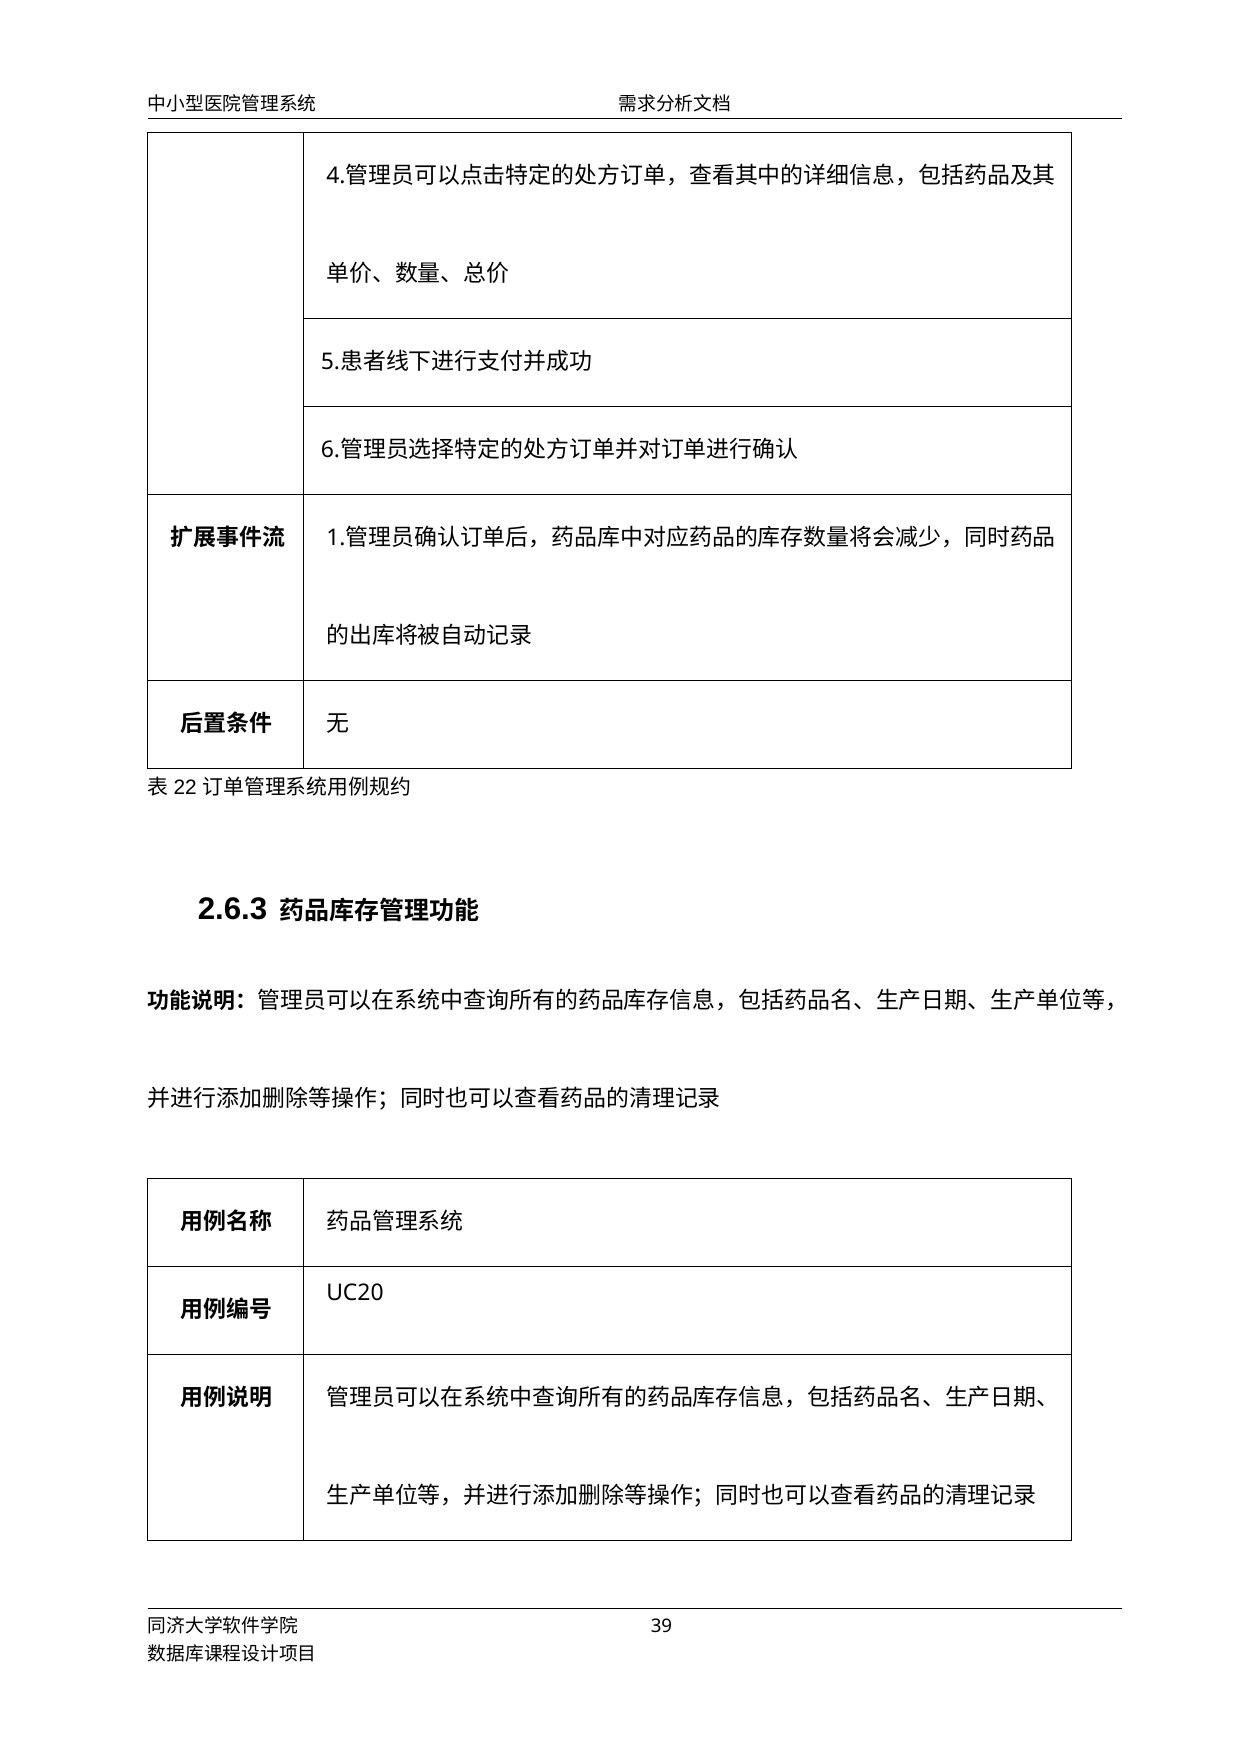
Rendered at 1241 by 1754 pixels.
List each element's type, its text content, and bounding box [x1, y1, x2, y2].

table_cell 管理员可以在系统中查询所有的药品库存信息，包括药品名、生产日期、生产单位等，并进行添加删除等操作；同时也可以查看药品的清理记录 [304, 1355, 1071, 1540]
text 功能说明：管理员可以在系统中查询所有的药品库存信息，包括药品名、生产日期、生产单位等，并进行添加删除等操作；同时也可以查看药品的清理记录 [148, 966, 1122, 1129]
table_cell 5.患者线下进行支付并成功 [304, 319, 1071, 406]
table_cell 后置条件 [148, 681, 303, 768]
text 表 22 订单管理系统用例规约 [148, 769, 1122, 802]
table_header 用例名称 [148, 1179, 303, 1266]
table_cell UC20 [304, 1267, 1071, 1354]
table_cell 用例说明 [148, 1355, 303, 1540]
subtitle 药品库存管理功能 [198, 876, 1122, 941]
table_cell 1.管理员确认订单后，药品库中对应药品的库存数量将会减少，同时药品的出库将被自动记录 [304, 495, 1071, 680]
table_header 药品管理系统 [304, 1179, 1071, 1266]
table_cell 无 [304, 681, 1071, 768]
table_cell 6.管理员选择特定的处方订单并对订单进行确认 [304, 407, 1071, 494]
table_cell 用例编号 [148, 1267, 303, 1354]
table_cell 4.管理员可以点击特定的处方订单，查看其中的详细信息，包括药品及其单价、数量、总价 [304, 133, 1071, 318]
table_cell 扩展事件流 [148, 495, 303, 680]
